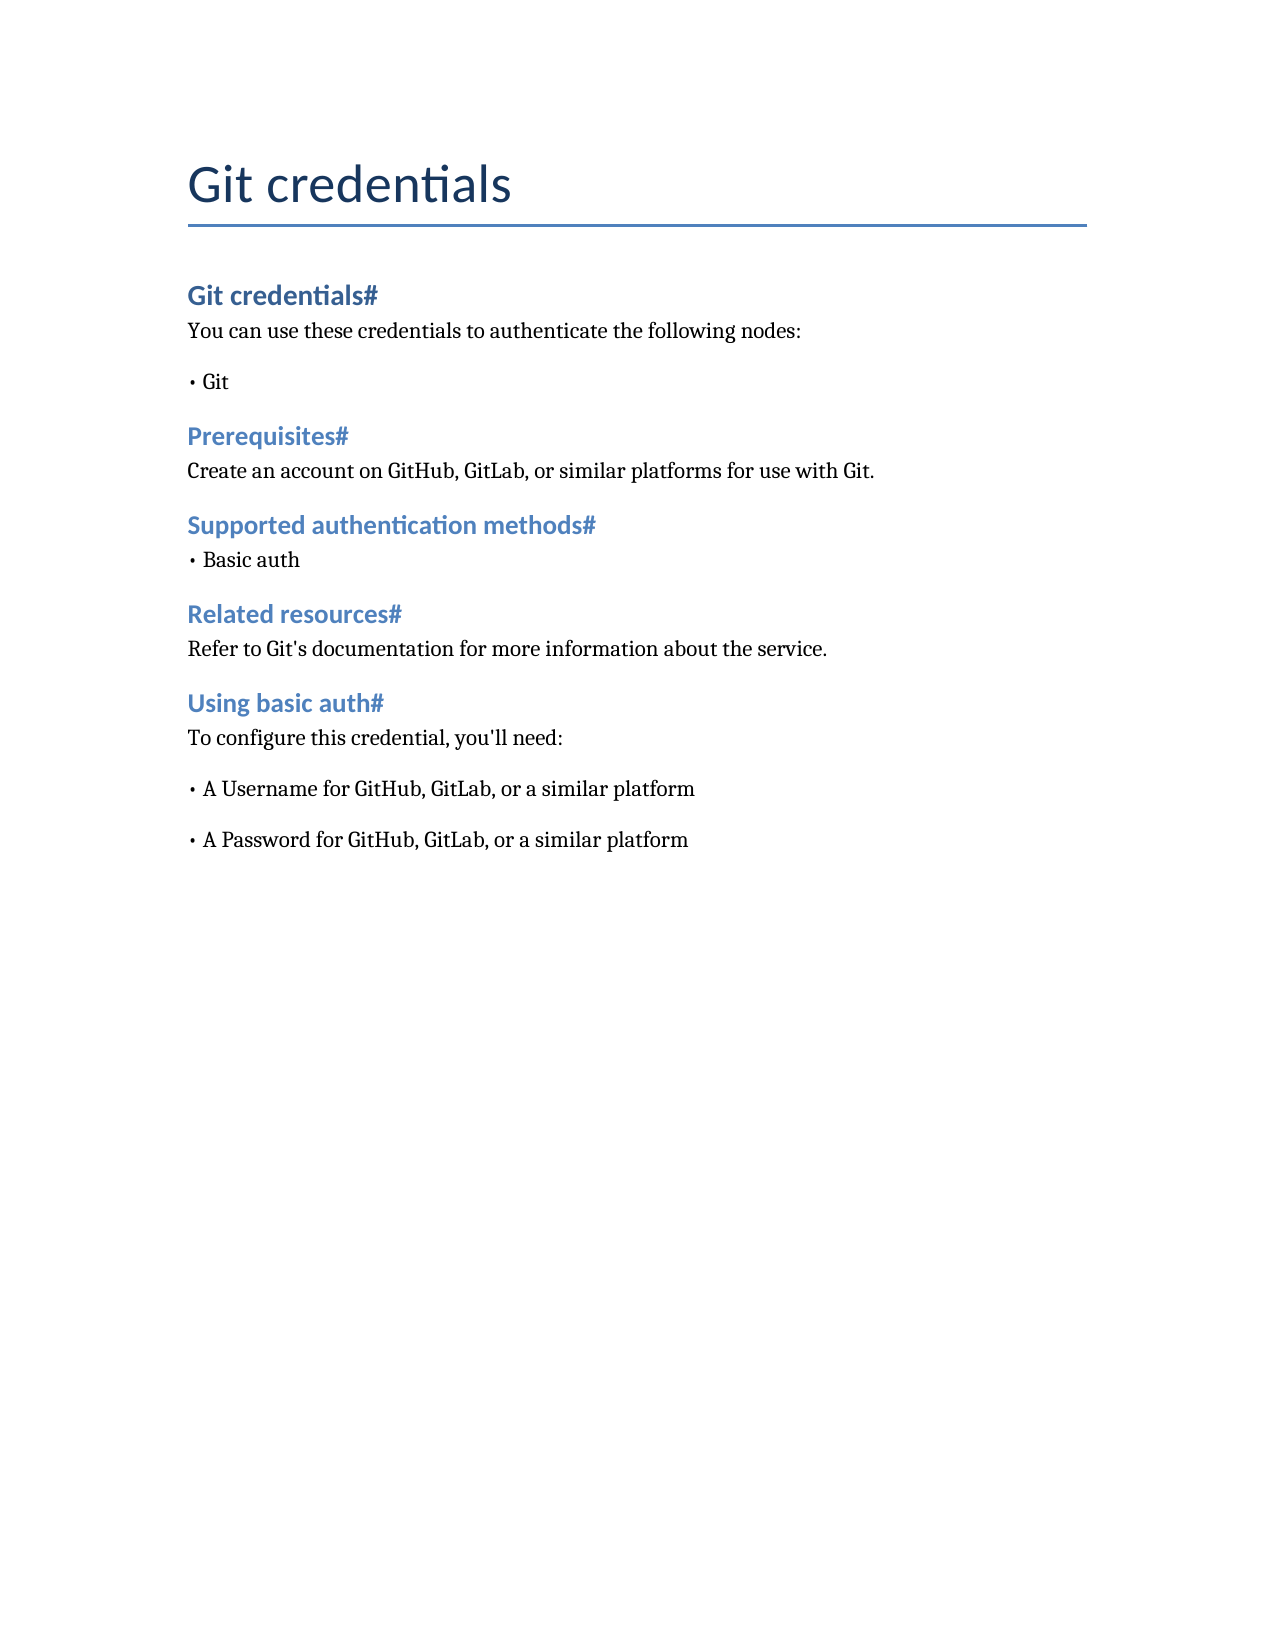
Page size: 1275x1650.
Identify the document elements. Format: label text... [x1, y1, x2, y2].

subtitle Prerequisites# [187, 419, 1087, 453]
text To configure this credential, you'll need: [187, 724, 1087, 751]
text Refer to Git's documentation for more information about the service. [187, 635, 1087, 662]
subtitle Git credentials# [187, 277, 1087, 312]
text • Git [187, 368, 1087, 395]
title Git credentials [187, 150, 1087, 227]
text You can use these credentials to authenticate the following nodes: [187, 317, 1087, 344]
text • A Username for GitHub, GitLab, or a similar platform [187, 775, 1087, 802]
text • Basic auth [187, 546, 1087, 573]
text Create an account on GitHub, GitLab, or similar platforms for use with Git. [187, 457, 1087, 484]
subtitle Supported authentication methods# [187, 508, 1087, 542]
text • A Password for GitHub, GitLab, or a similar platform [187, 826, 1087, 853]
subtitle Using basic auth# [187, 686, 1087, 719]
subtitle Related resources# [187, 597, 1087, 631]
